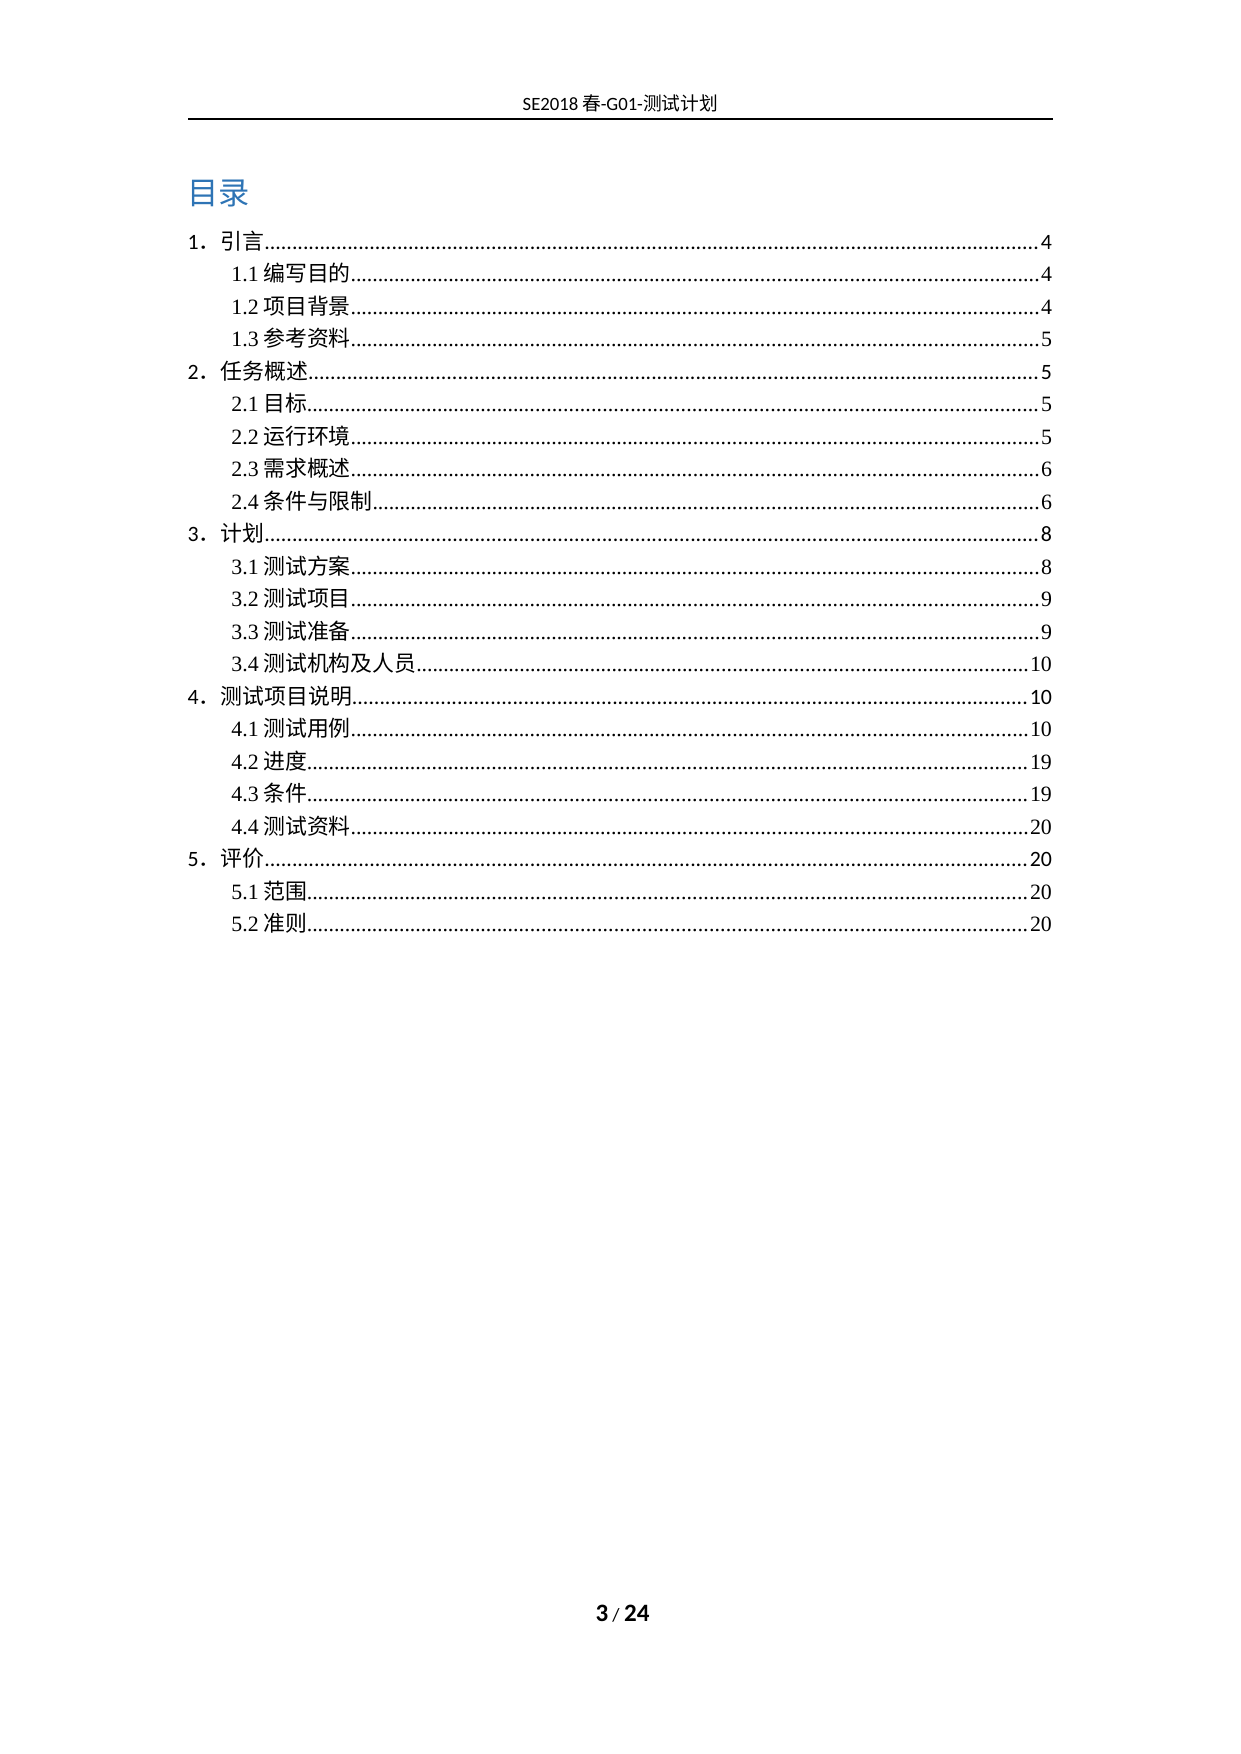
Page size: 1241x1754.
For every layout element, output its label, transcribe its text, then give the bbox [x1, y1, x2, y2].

text 5.1范围 20 [231, 873, 1053, 906]
text 3.2测试项目 9 [231, 581, 1053, 613]
text 3.1测试方案 8 [231, 548, 1053, 581]
text 2.3需求概述 6 [231, 451, 1053, 483]
text 3．计划 8 [187, 516, 1053, 548]
text 1.2项目背景 4 [231, 288, 1053, 321]
text 4.2进度 19 [231, 743, 1053, 776]
text 目录 [187, 158, 1053, 223]
text 2.1目标 5 [231, 386, 1053, 418]
text 3.3测试准备 9 [231, 613, 1053, 646]
text 4.4测试资料 20 [231, 808, 1053, 841]
text 5．评价 20 [187, 841, 1053, 873]
text 3.4测试机构及人员 10 [231, 646, 1053, 678]
text 1.3参考资料 5 [231, 321, 1053, 353]
text 5.2准则 20 [231, 906, 1053, 938]
text 2.4条件与限制 6 [231, 483, 1053, 516]
text 4.1测试用例 10 [231, 711, 1053, 743]
text 2．任务概述 5 [187, 353, 1053, 386]
text 2.2运行环境 5 [231, 418, 1053, 451]
text 4．测试项目说明 10 [187, 678, 1053, 711]
text 1.1编写目的 4 [231, 256, 1053, 288]
text 1．引言 4 [187, 223, 1053, 256]
text 4.3条件 19 [231, 776, 1053, 808]
